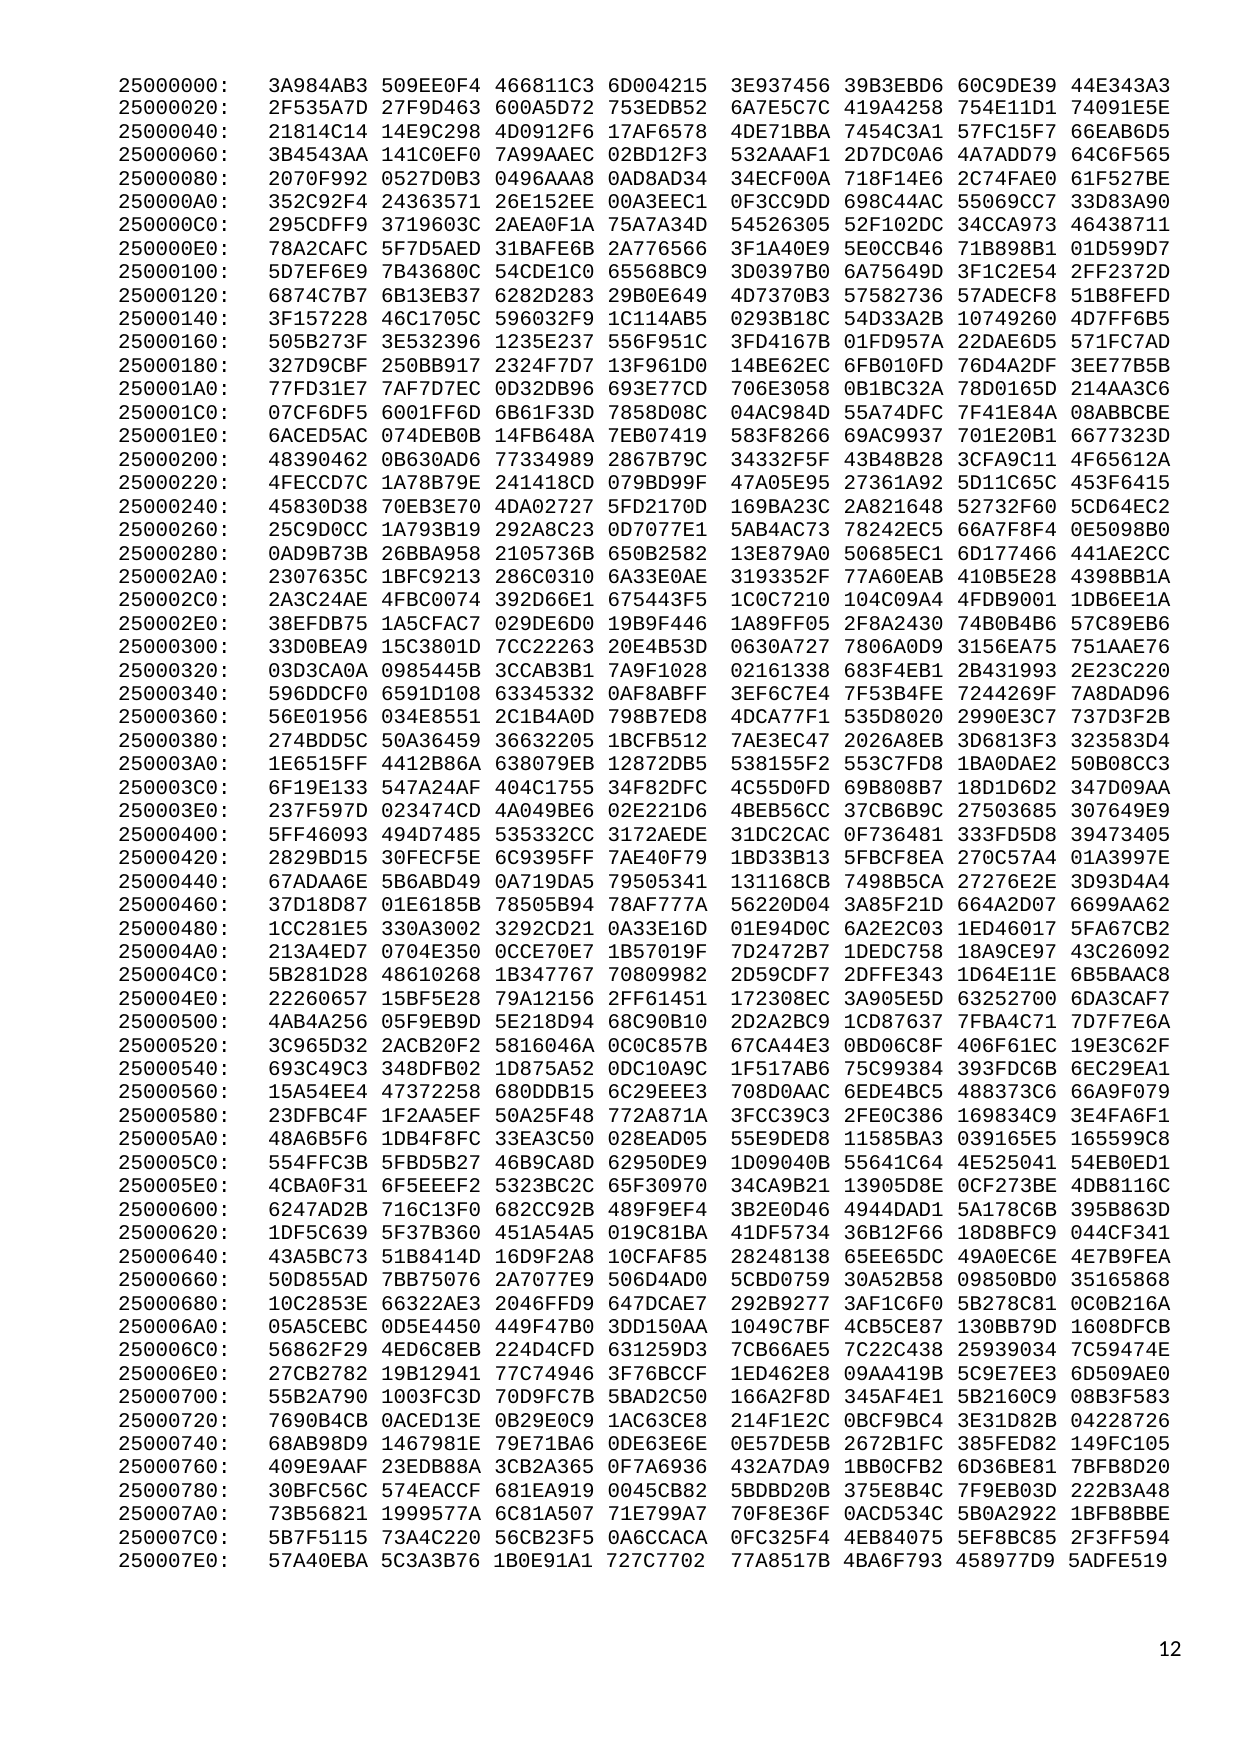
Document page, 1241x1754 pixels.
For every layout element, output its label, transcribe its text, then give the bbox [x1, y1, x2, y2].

text 3A984AB3 509EE0F4 466811C3 6D004215 2F535A7D 27F9D463 600A5D72 753EDB52 21814C14 14E9C298 4D0912F6 17AF6578 3B4543AA 141C0EF0 7A99AAEC 02BD12F3 2070F992 0527D0B3 0496AAA8 0AD8AD34 352C92F4 24363571 26E152EE 00A3EEC1 295CDFF9 3719603C 2AEA0F1A 75A7A34D 78A2CAFC 5F7D5AED 31BAFE6B 2A776566 5D7EF6E9 7B43680C 54CDE1C0 65568BC9 6874C7B7 6B13EB37 6282D283 29B0E649 3F157228 46C1705C 596032F9 1C114AB5 505B273F 3E532396 1235E237 556F951C 327D9CBF 250BB917 2324F7D7 13F961D0 77FD31E7 7AF7D7EC 0D32DB96 693E77CD 07CF6DF5 6001FF6D 6B61F33D 7858D08C 6ACED5AC 074DEB0B 14FB648A 7EB07419 48390462 0B630AD6 77334989 2867B79C 4FECCD7C 1A78B79E 241418CD 079BD99F 45830D38 70EB3E70 4DA02727 5FD2170D 25C9D0CC 1A793B19 292A8C23 0D7077E1 0AD9B73B 26BBA958 2105736B 650B2582 2307635C 1BFC9213 286C0310 6A33E0AE 2A3C24AE 4FBC0074 392D66E1 675443F5 38EFDB75 1A5CFAC7 029DE6D0 19B9F446 33D0BEA9 15C3801D 7CC22263 20E4B53D 03D3CA0A 0985445B 3CCAB3B1 7A9F1028 596DDCF0 6591D108 63345332 0AF8ABFF 56E01956 034E8551 2C1B4A0D 798B7ED8 274BDD5C 50A36459 36632205 1BCFB512 1E6515FF 4412B86A 638079EB 12872DB5 6F19E133 547A24AF 404C1755 34F82DFC 237F597D 023474CD 4A049BE6 02E221D6 5FF46093 494D7485 535332CC 3172AEDE 2829BD15 30FECF5E 6C9395FF 7AE40F79 67ADAA6E 5B6ABD49 0A719DA5 79505341 37D18D87 01E6185B 78505B94 78AF777A 1CC281E5 330A3002 3292CD21 0A33E16D 213A4ED7 0704E350 0CCE70E7 1B57019F 5B281D28 48610268 1B347767 70809982 22260657 15BF5E28 79A12156 2FF61451 4AB4A256 05F9EB9D 5E218D94 68C90B10 3C965D32 2ACB20F2 5816046A 0C0C857B 693C49C3 348DFB02 1D875A52 0DC10A9C 15A54EE4 47372258 680DDB15 6C29EEE3 23DFBC4F 1F2AA5EF 50A25F48 772A871A 48A6B5F6 1DB4F8FC 33EA3C50 028EAD05 554FFC3B 5FBD5B27 46B9CA8D 62950DE9 4CBA0F31 6F5EEEF2 5323BC2C 65F30970 6247AD2B 716C13F0 682CC92B 489F9EF4 1DF5C639 5F37B360 451A54A5 019C81BA 43A5BC73 51B8414D 16D9F2A8 10CFAF85 50D855AD 7BB75076 2A7077E9 506D4AD0 10C2853E 66322AE3 2046FFD9 647DCAE7 05A5CEBC 0D5E4450 449F47B0 3DD150AA 56862F29 4ED6C8EB 224D4CFD 631259D3 27CB2782 19B12941 77C74946 3F76BCCF 55B2A790 1003FC3D 70D9FC7B 5BAD2C50 7690B4CB 0ACED13E 0B29E0C9 1AC63CE8 68AB98D9 1467981E 79E71BA6 0DE63E6E 409E9AAF 23EDB88A 3CB2A365 0F7A6936 30BFC56C 574EACCF 681EA919 0045CB82 73B56821 1999577A 6C81A507 71E799A7 5B7F5115 73A4C220 56CB23F5 0A6CCACA 57A40EBA 5C3A3B76 1B0E91A1 727C7702 [268, 74, 707, 1574]
text 3E937456 39B3EBD6 60C9DE39 44E343A3 6A7E5C7C 419A4258 754E11D1 74091E5E 4DE71BBA 7454C3A1 57FC15F7 66EAB6D5 532AAAF1 2D7DC0A6 4A7ADD79 64C6F565 34ECF00A 718F14E6 2C74FAE0 61F527BE 0F3CC9DD 698C44AC 55069CC7 33D83A90 54526305 52F102DC 34CCA973 46438711 3F1A40E9 5E0CCB46 71B898B1 01D599D7 3D0397B0 6A75649D 3F1C2E54 2FF2372D 4D7370B3 57582736 57ADECF8 51B8FEFD 0293B18C 54D33A2B 10749260 4D7FF6B5 3FD4167B 01FD957A 22DAE6D5 571FC7AD 14BE62EC 6FB010FD 76D4A2DF 3EE77B5B 706E3058 0B1BC32A 78D0165D 214AA3C6 04AC984D 55A74DFC 7F41E84A 08ABBCBE 583F8266 69AC9937 701E20B1 6677323D 34332F5F 43B48B28 3CFA9C11 4F65612A 47A05E95 27361A92 5D11C65C 453F6415 169BA23C 2A821648 52732F60 5CD64EC2 5AB4AC73 78242EC5 66A7F8F4 0E5098B0 13E879A0 50685EC1 6D177466 441AE2CC 3193352F 77A60EAB 410B5E28 4398BB1A 1C0C7210 104C09A4 4FDB9001 1DB6EE1A 1A89FF05 2F8A2430 74B0B4B6 57C89EB6 0630A727 7806A0D9 3156EA75 751AAE76 02161338 683F4EB1 2B431993 2E23C220 3EF6C7E4 7F53B4FE 7244269F 7A8DAD96 4DCA77F1 535D8020 2990E3C7 737D3F2B 7AE3EC47 2026A8EB 3D6813F3 323583D4 538155F2 553C7FD8 1BA0DAE2 50B08CC3 4C55D0FD 69B808B7 18D1D6D2 347D09AA 4BEB56CC 37CB6B9C 27503685 307649E9 31DC2CAC 0F736481 333FD5D8 39473405 1BD33B13 5FBCF8EA 270C57A4 01A3997E 131168CB 7498B5CA 27276E2E 3D93D4A4 56220D04 3A85F21D 664A2D07 6699AA62 01E94D0C 6A2E2C03 1ED46017 5FA67CB2 7D2472B7 1DEDC758 18A9CE97 43C26092 2D59CDF7 2DFFE343 1D64E11E 6B5BAAC8 172308EC 3A905E5D 63252700 6DA3CAF7 2D2A2BC9 1CD87637 7FBA4C71 7D7F7E6A 67CA44E3 0BD06C8F 406F61EC 19E3C62F 1F517AB6 75C99384 393FDC6B 6EC29EA1 708D0AAC 6EDE4BC5 488373C6 66A9F079 3FCC39C3 2FE0C386 169834C9 3E4FA6F1 55E9DED8 11585BA3 039165E5 165599C8 1D09040B 55641C64 4E525041 54EB0ED1 34CA9B21 13905D8E 0CF273BE 4DB8116C 3B2E0D46 4944DAD1 5A178C6B 395B863D 41DF5734 36B12F66 18D8BFC9 044CF341 28248138 65EE65DC 49A0EC6E 4E7B9FEA 5CBD0759 30A52B58 09850BD0 35165868 292B9277 3AF1C6F0 5B278C81 0C0B216A 1049C7BF 4CB5CE87 130BB79D 1608DFCB 7CB66AE5 7C22C438 25939034 7C59474E 1ED462E8 09AA419B 5C9E7EE3 6D509AE0 166A2F8D 345AF4E1 5B2160C9 08B3F583 214F1E2C 0BCF9BC4 3E31D82B 04228726 0E57DE5B 2672B1FC 385FED82 149FC105 432A7DA9 1BB0CFB2 6D36BE81 7BFB8D20 5BDBD20B 375E8B4C 7F9EB03D 222B3A48 70F8E36F 0ACD534C 5B0A2922 1BFB8BBE 0FC325F4 4EB84075 5EF8BC85 2F3FF594 77A8517B 4BA6F793 458977D9 5ADFE519 [730, 74, 1170, 1574]
text 25000000: 25000020: 25000040: 25000060: 25000080: 250000A0: 250000C0: 250000E0: 25000100: 25000120: 25000140: 25000160: 25000180: 250001A0: 250001C0: 250001E0: 25000200: 25000220: 25000240: 25000260: 25000280: 250002A0: 250002C0: 250002E0: 25000300: 25000320: 25000340: 25000360: 25000380: 250003A0: 250003C0: 250003E0: 25000400: 25000420: 25000440: 25000460: 25000480: 250004A0: 250004C0: 250004E0: 25000500: 25000520: 25000540: 25000560: 25000580: 250005A0: 250005C0: 250005E0: 25000600: 25000620: 25000640: 25000660: 25000680: 250006A0: 250006C0: 250006E0: 25000700: 25000720: 25000740: 25000760: 25000780: 250007A0: 250007C0: 250007E0: [118, 74, 232, 1574]
text 12 [1158, 1634, 1183, 1662]
